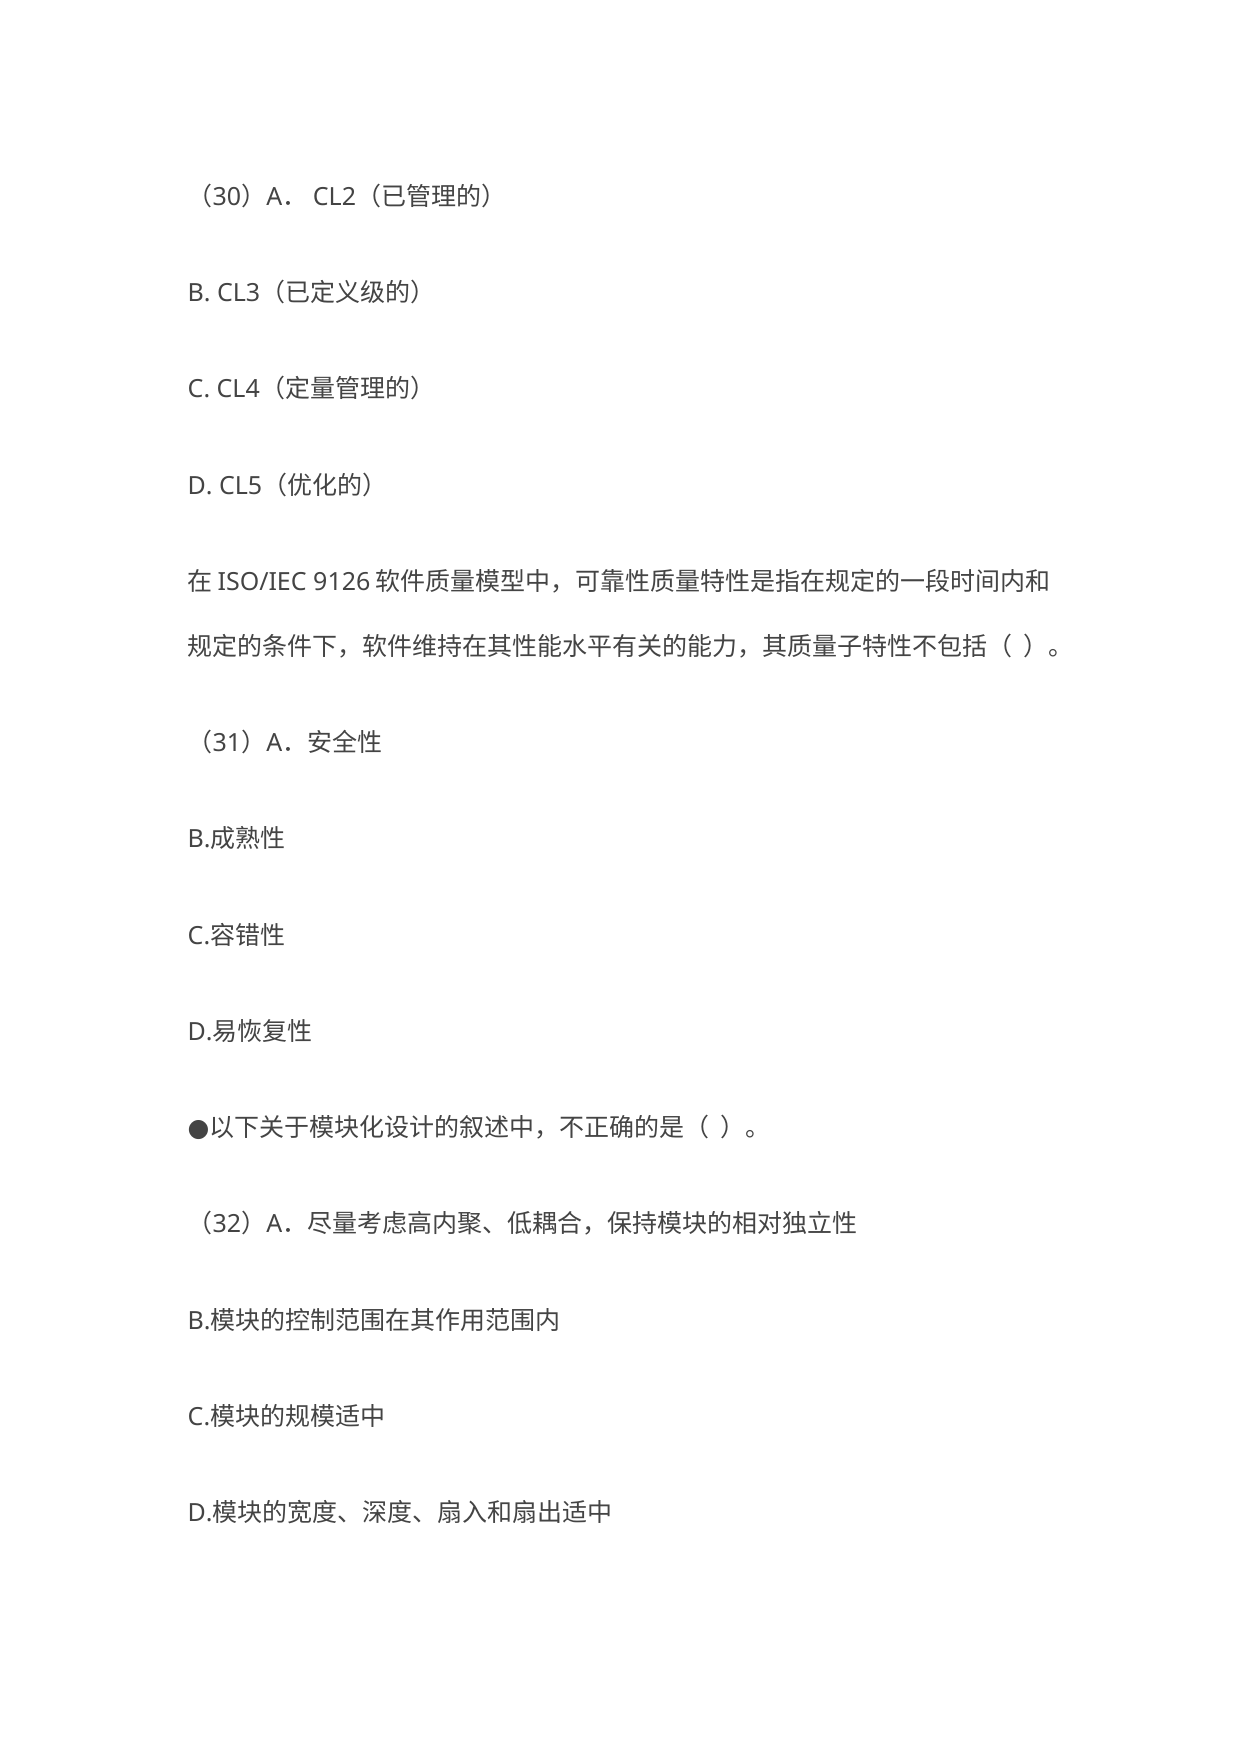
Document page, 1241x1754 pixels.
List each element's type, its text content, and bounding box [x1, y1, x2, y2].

text C.容错性 [187, 901, 1053, 966]
text ●以下关于模块化设计的叙述中，不正确的是（ ）。 [187, 1093, 1053, 1158]
text （32）A．尽量考虑高内聚、低耦合，保持模块的相对独立性 [187, 1189, 1053, 1254]
text C.模块的规模适中 [187, 1382, 1053, 1447]
text B. CL3（已定义级的） [187, 258, 1053, 323]
text B.模块的控制范围在其作用范围内 [187, 1286, 1053, 1351]
text B.成熟性 [187, 804, 1053, 869]
text 在ISO/IEC 9126软件质量模型中，可靠性质量特性是指在规定的一段时间内和规定的条件下，软件维持在其性能水平有关的能力，其质量子特性不包括（ ）。 [187, 547, 1053, 677]
text C. CL4（定量管理的） [187, 354, 1053, 419]
text （31）A．安全性 [187, 708, 1053, 773]
text D.易恢复性 [187, 997, 1053, 1062]
text D.模块的宽度、深度、扇入和扇出适中 [187, 1478, 1053, 1543]
text （30）A． CL2（已管理的） [187, 162, 1053, 227]
text D. CL5（优化的） [187, 451, 1053, 516]
